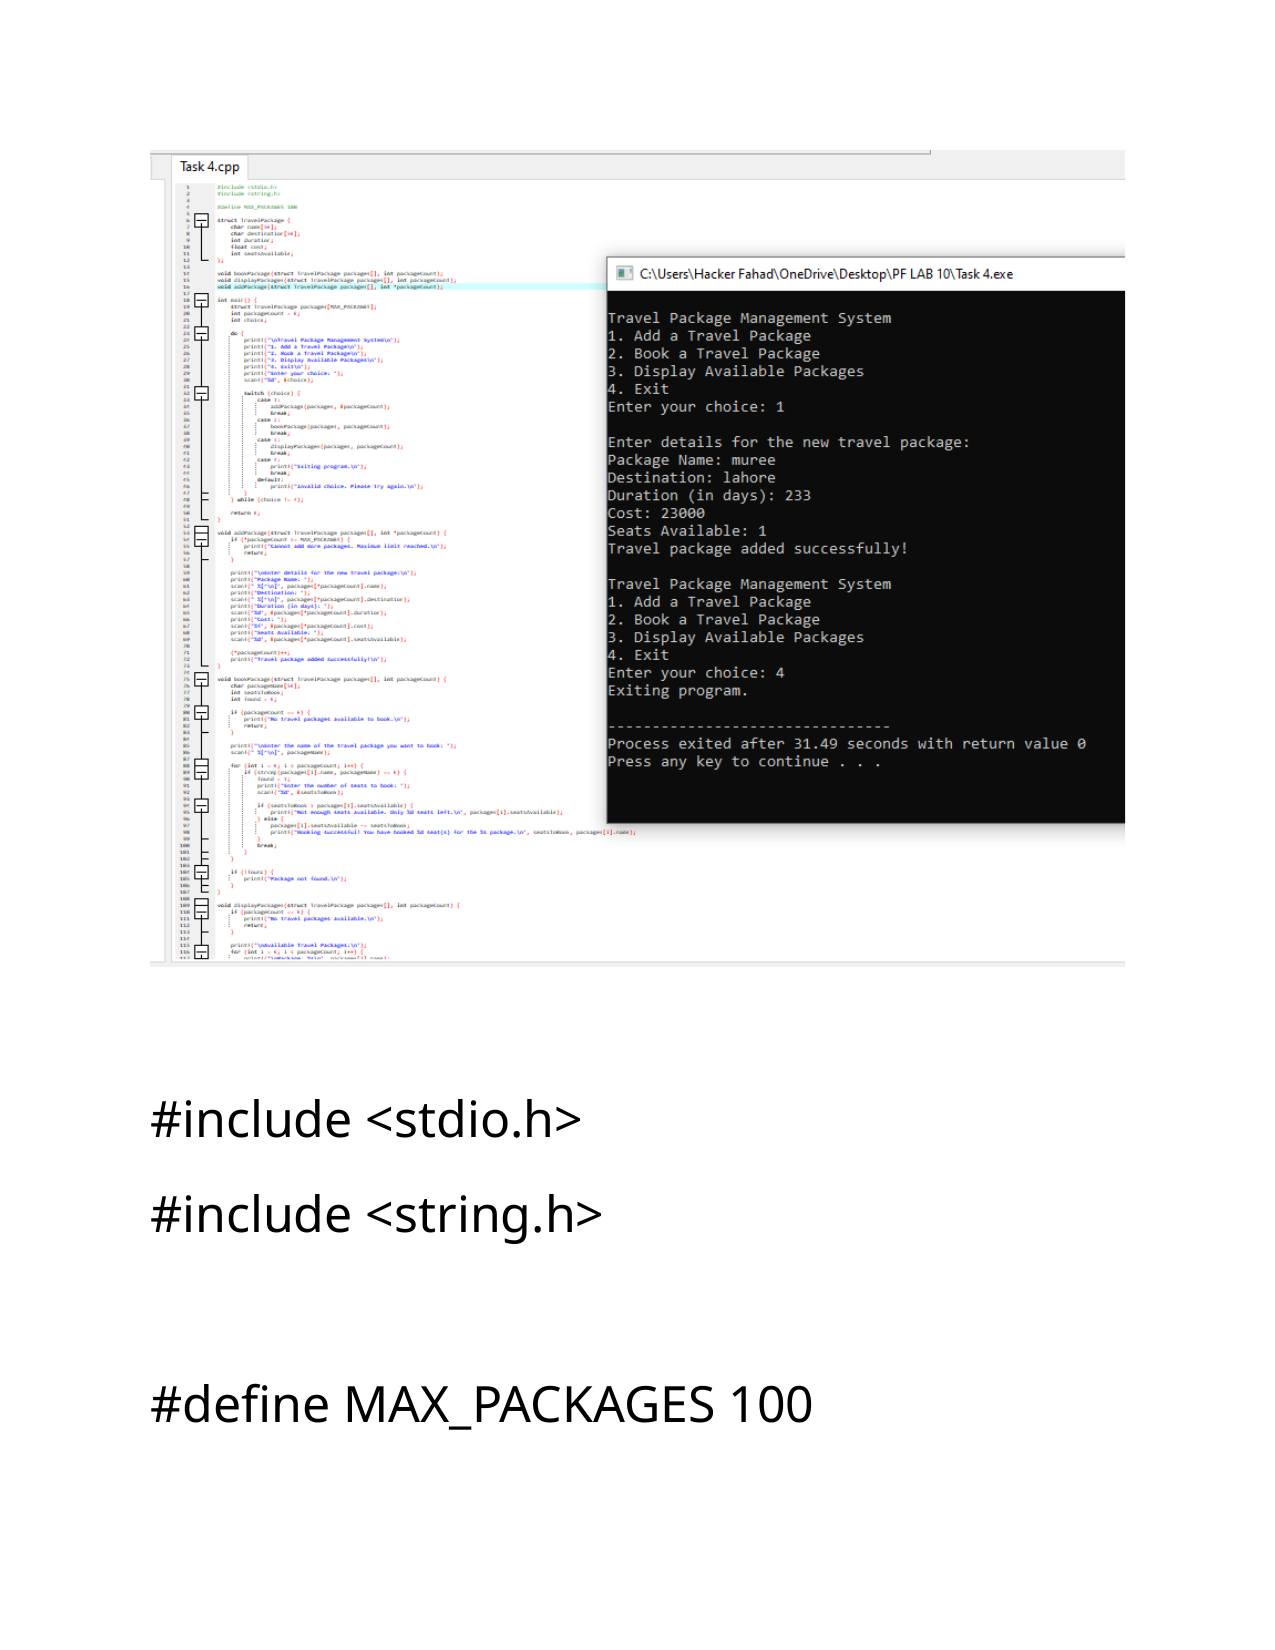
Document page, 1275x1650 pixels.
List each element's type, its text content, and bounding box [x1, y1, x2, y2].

text #define MAX_PACKAGES 100 [150, 1368, 1125, 1437]
text #include <string.h> [150, 1178, 1125, 1247]
text #include <stdio.h> [150, 1083, 1125, 1152]
picture [150, 150, 1125, 967]
